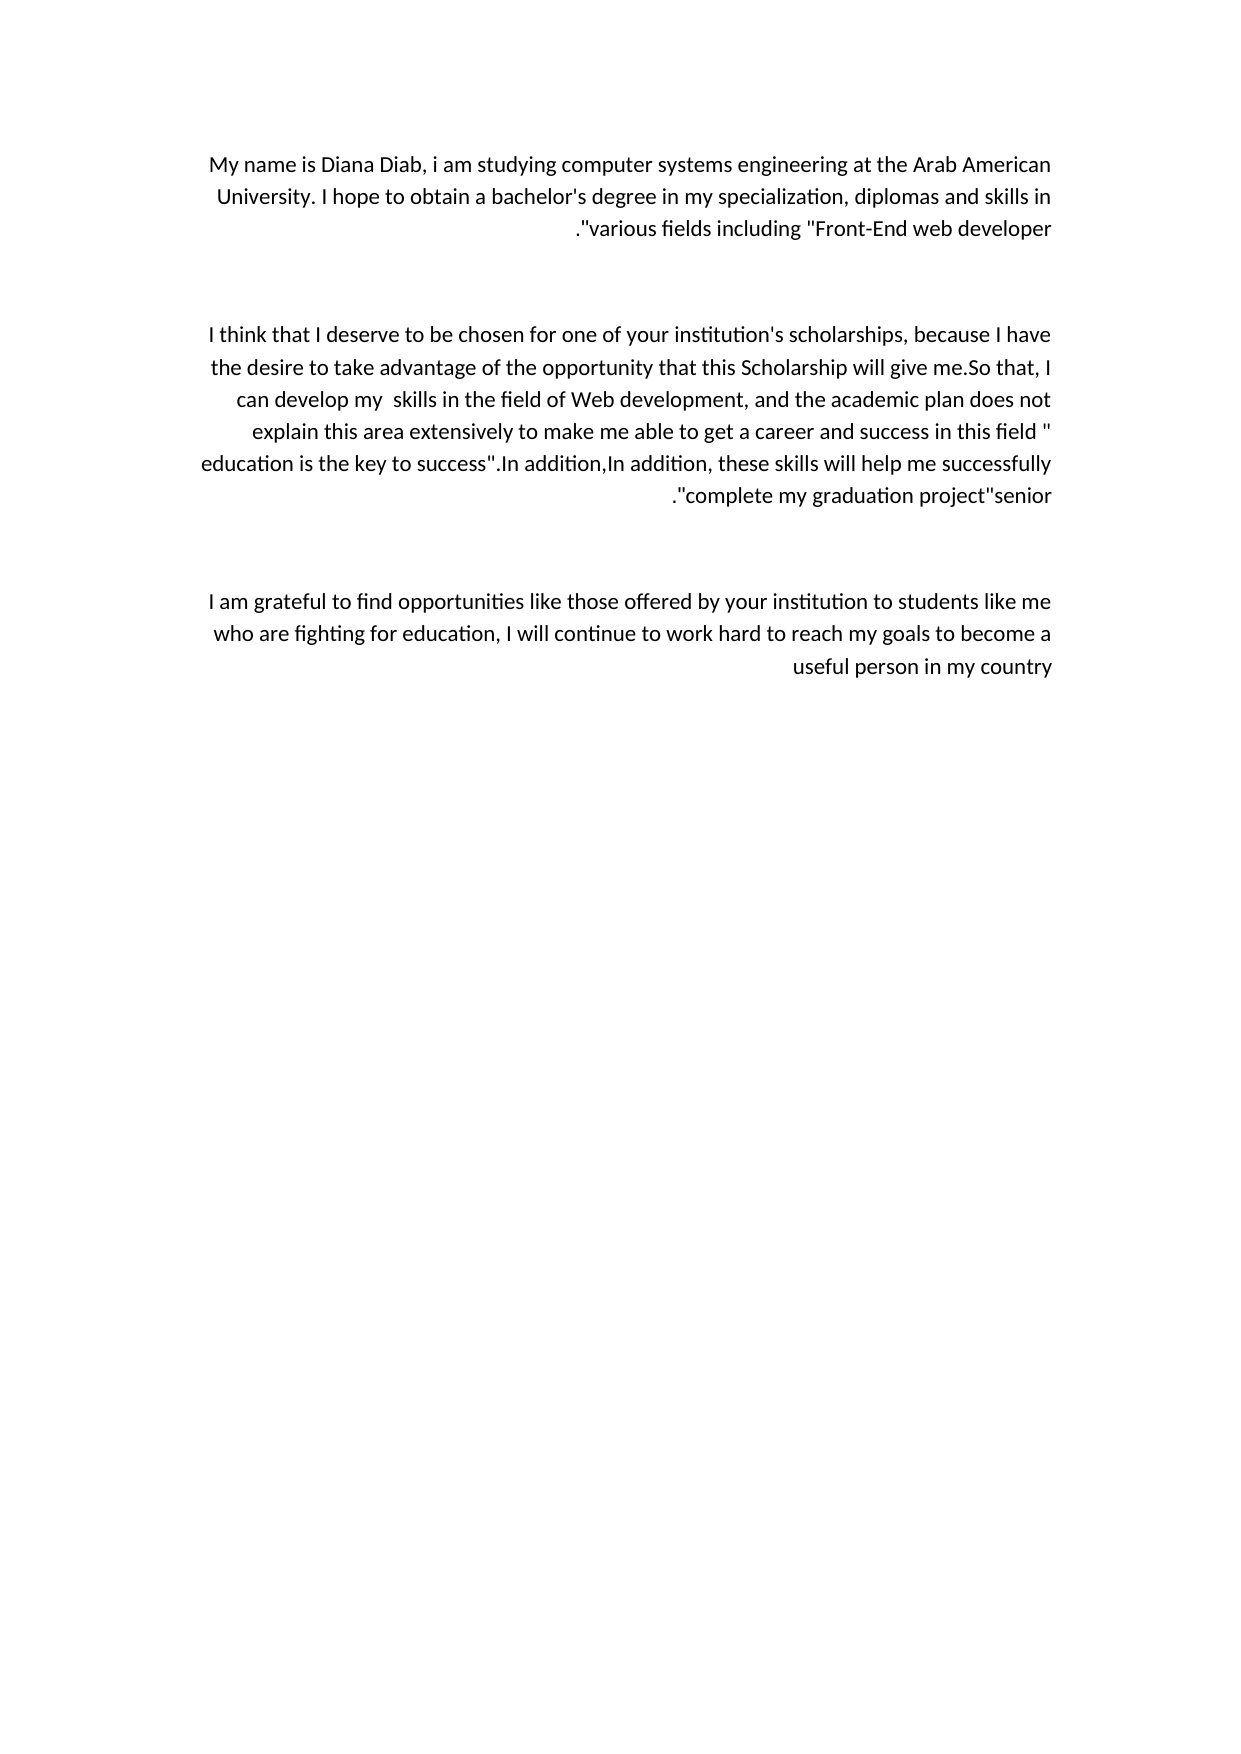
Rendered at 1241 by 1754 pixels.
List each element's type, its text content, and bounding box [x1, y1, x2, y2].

text I am grateful to find opportunities like those offered by your institution to students like me who are fighting for education, I will continue to work hard to reach my goals to become a useful person in my country [187, 587, 1053, 680]
text I think that I deserve to be chosen for one of your institution's scholarships, because I have the desire to take advantage of the opportunity that this Scholarship will give me.So that, I can develop my skills in the field of Web development, and the academic plan does not explain this area extensively to make me able to get a career and success in this field " education is the key to success".In addition,In addition, these skills will help me successfully complete my graduation project"senior". [187, 320, 1053, 509]
text My name is Diana Diab, i am studying computer systems engineering at the Arab American University. I hope to obtain a bachelor's degree in my specialization, diplomas and skills in various fields including "Front-End web developer". [187, 150, 1053, 242]
